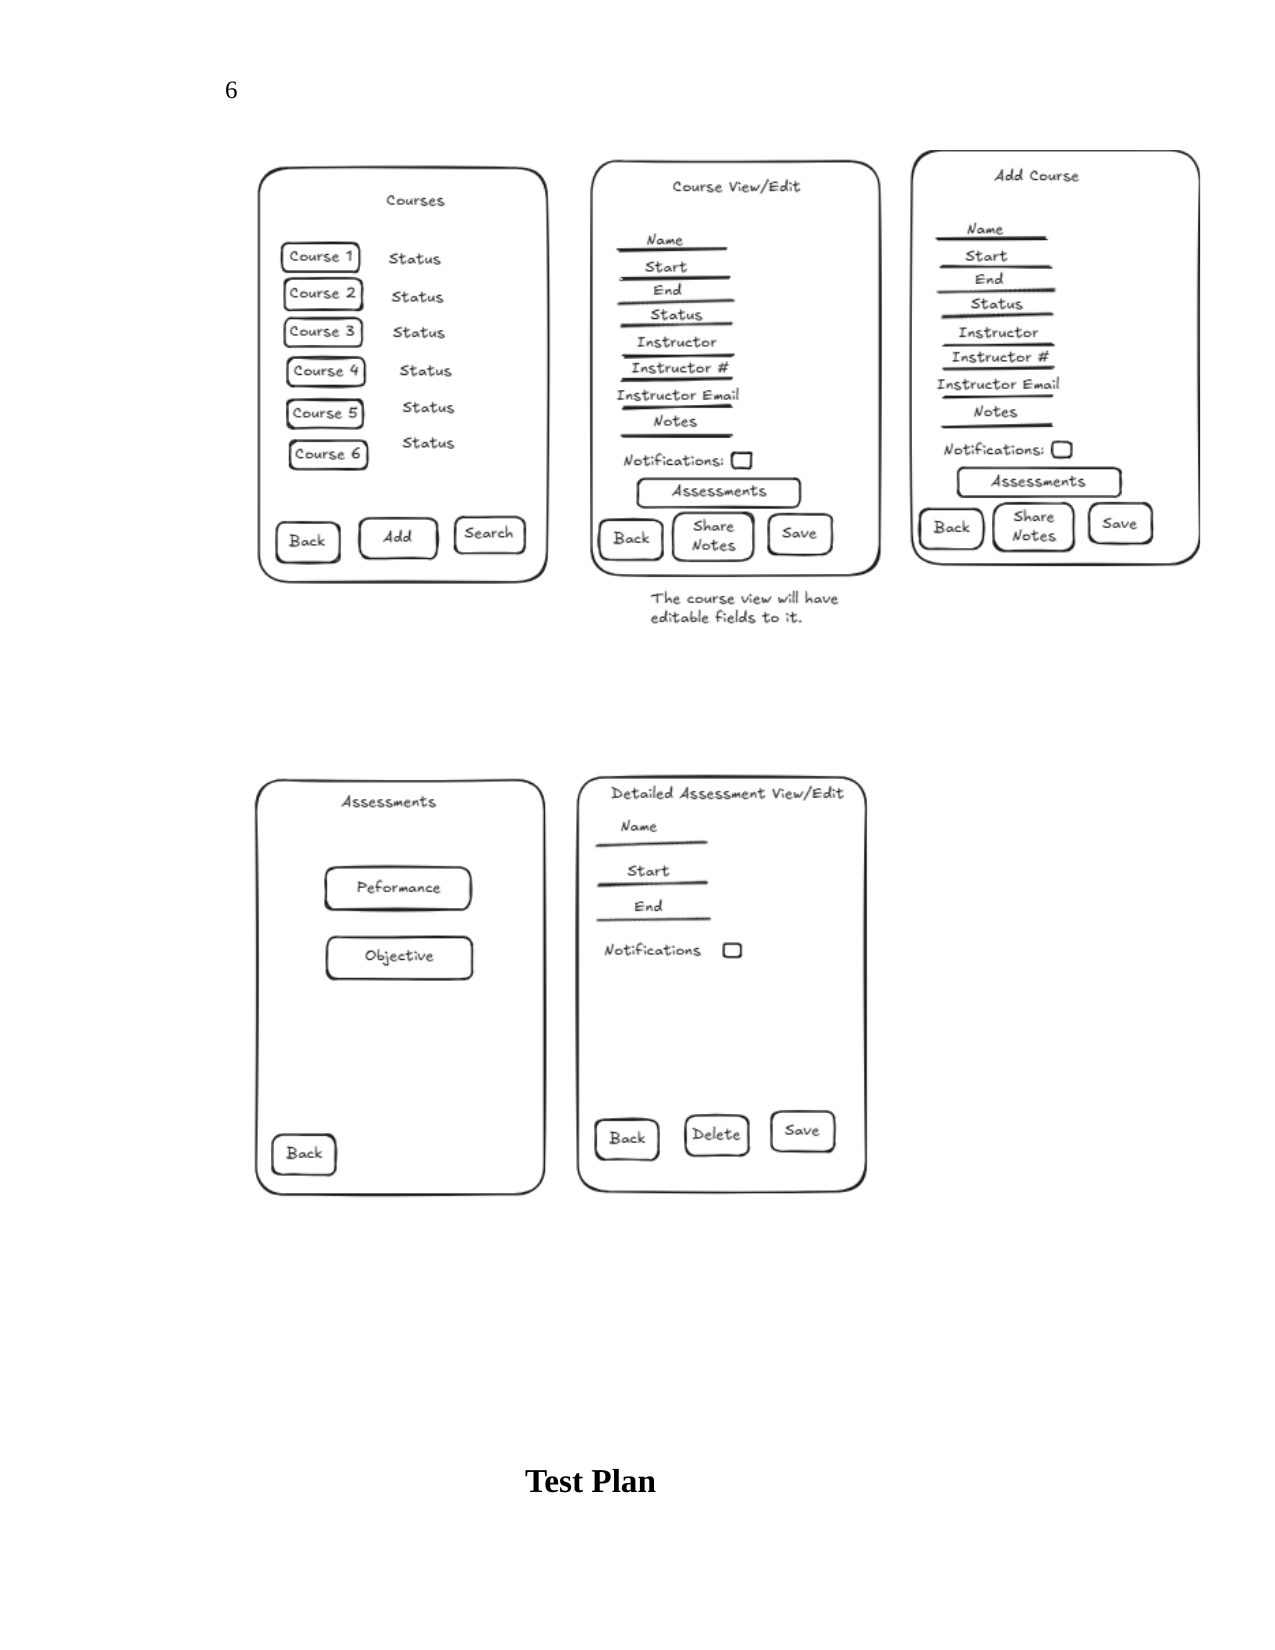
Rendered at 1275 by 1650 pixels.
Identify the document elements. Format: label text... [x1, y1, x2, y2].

picture [225, 150, 1200, 1203]
text Test Plan [450, 1461, 1125, 1500]
